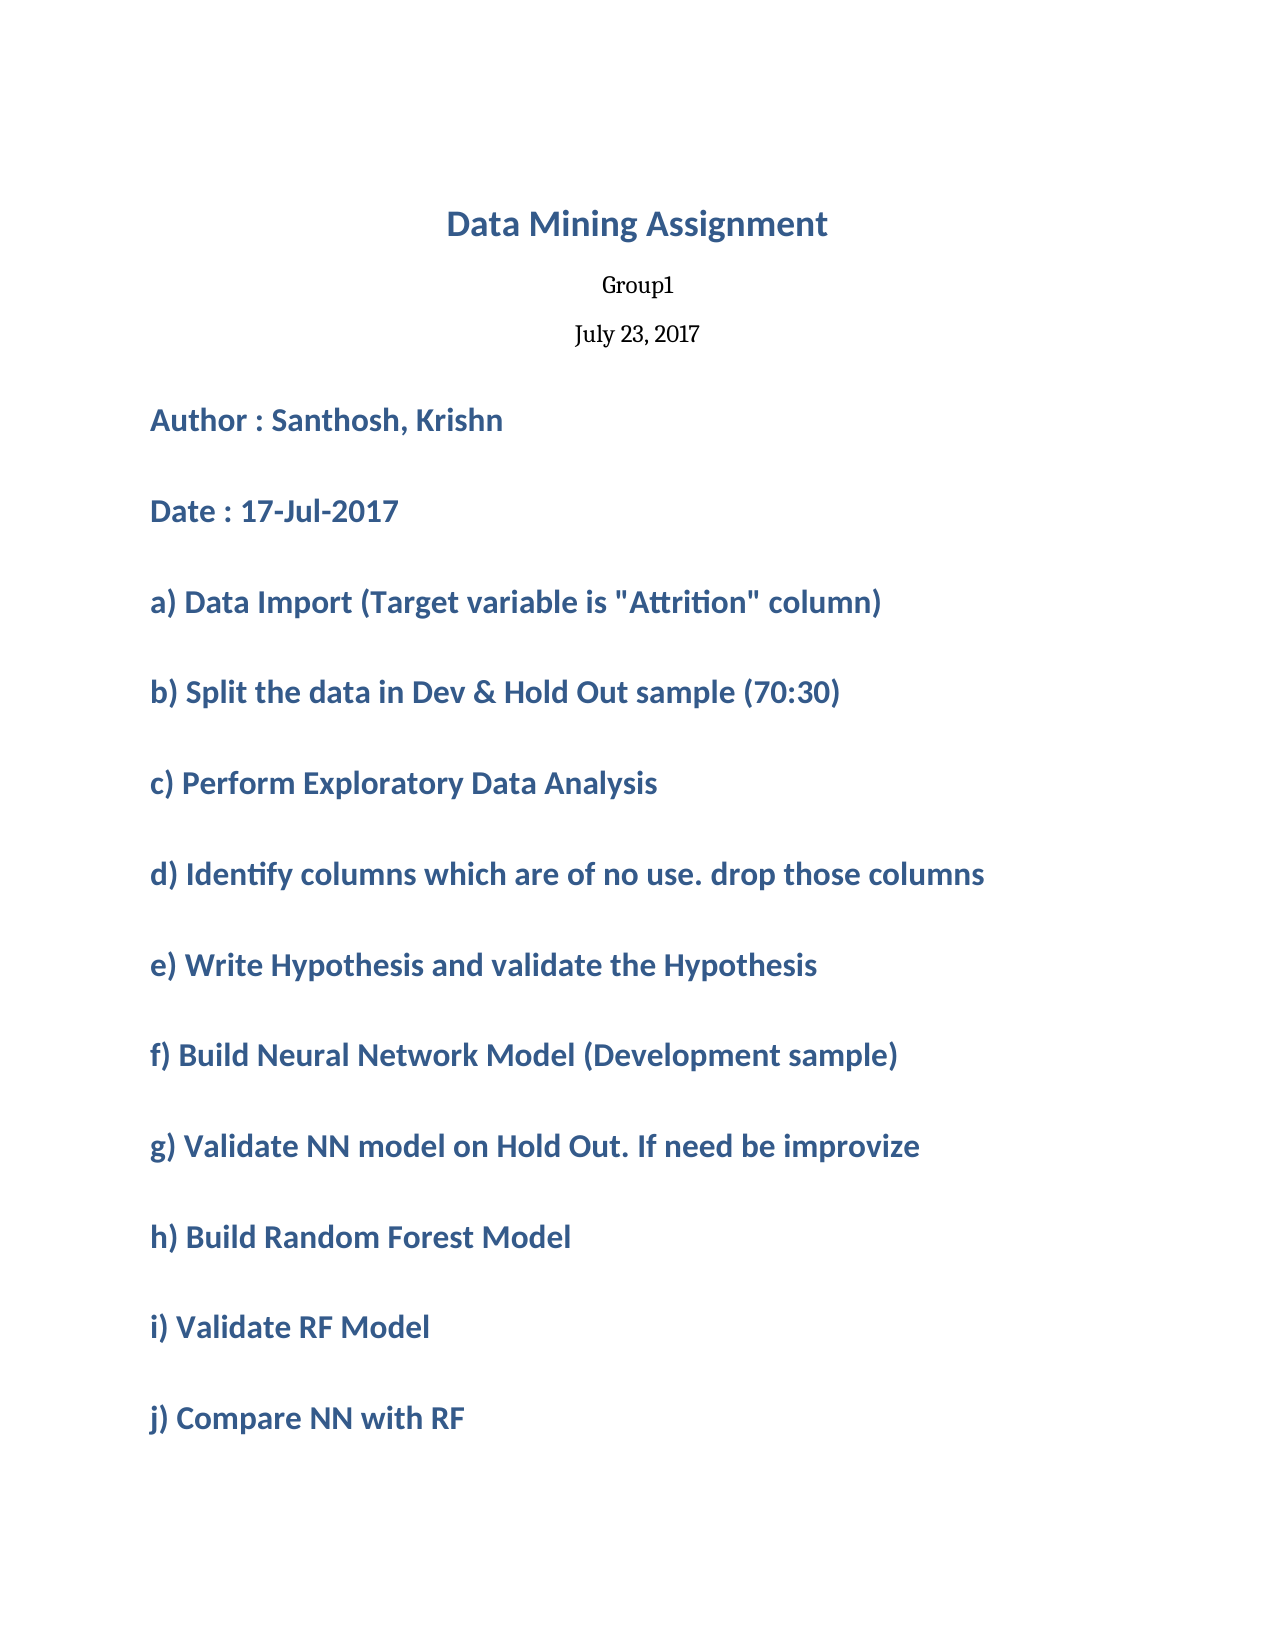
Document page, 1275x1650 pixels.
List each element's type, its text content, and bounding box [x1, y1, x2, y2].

subtitle b) Split the data in Dev & Hold Out sample (70:30) [150, 671, 1125, 712]
text Group1 [150, 271, 1125, 299]
text July 23, 2017 [150, 320, 1125, 349]
subtitle d) Identify columns which are of no use. drop those columns [150, 853, 1125, 893]
subtitle f) Build Neural Network Model (Development sample) [150, 1034, 1125, 1075]
title Data Mining Assignment [150, 200, 1125, 246]
subtitle j) Compare NN with RF [150, 1397, 1125, 1438]
subtitle g) Validate NN model on Hold Out. If need be improvize [150, 1125, 1125, 1166]
subtitle Date : 17-Jul-2017 [150, 490, 1125, 531]
subtitle Author : Santhosh, Krishn [150, 399, 1125, 440]
subtitle e) Write Hypothesis and validate the Hypothesis [150, 943, 1125, 984]
subtitle a) Data Import (Target variable is "Attrition" column) [150, 581, 1125, 621]
subtitle c) Perform Exploratory Data Analysis [150, 762, 1125, 803]
subtitle i) Validate RF Model [150, 1306, 1125, 1347]
subtitle h) Build Random Forest Model [150, 1216, 1125, 1256]
